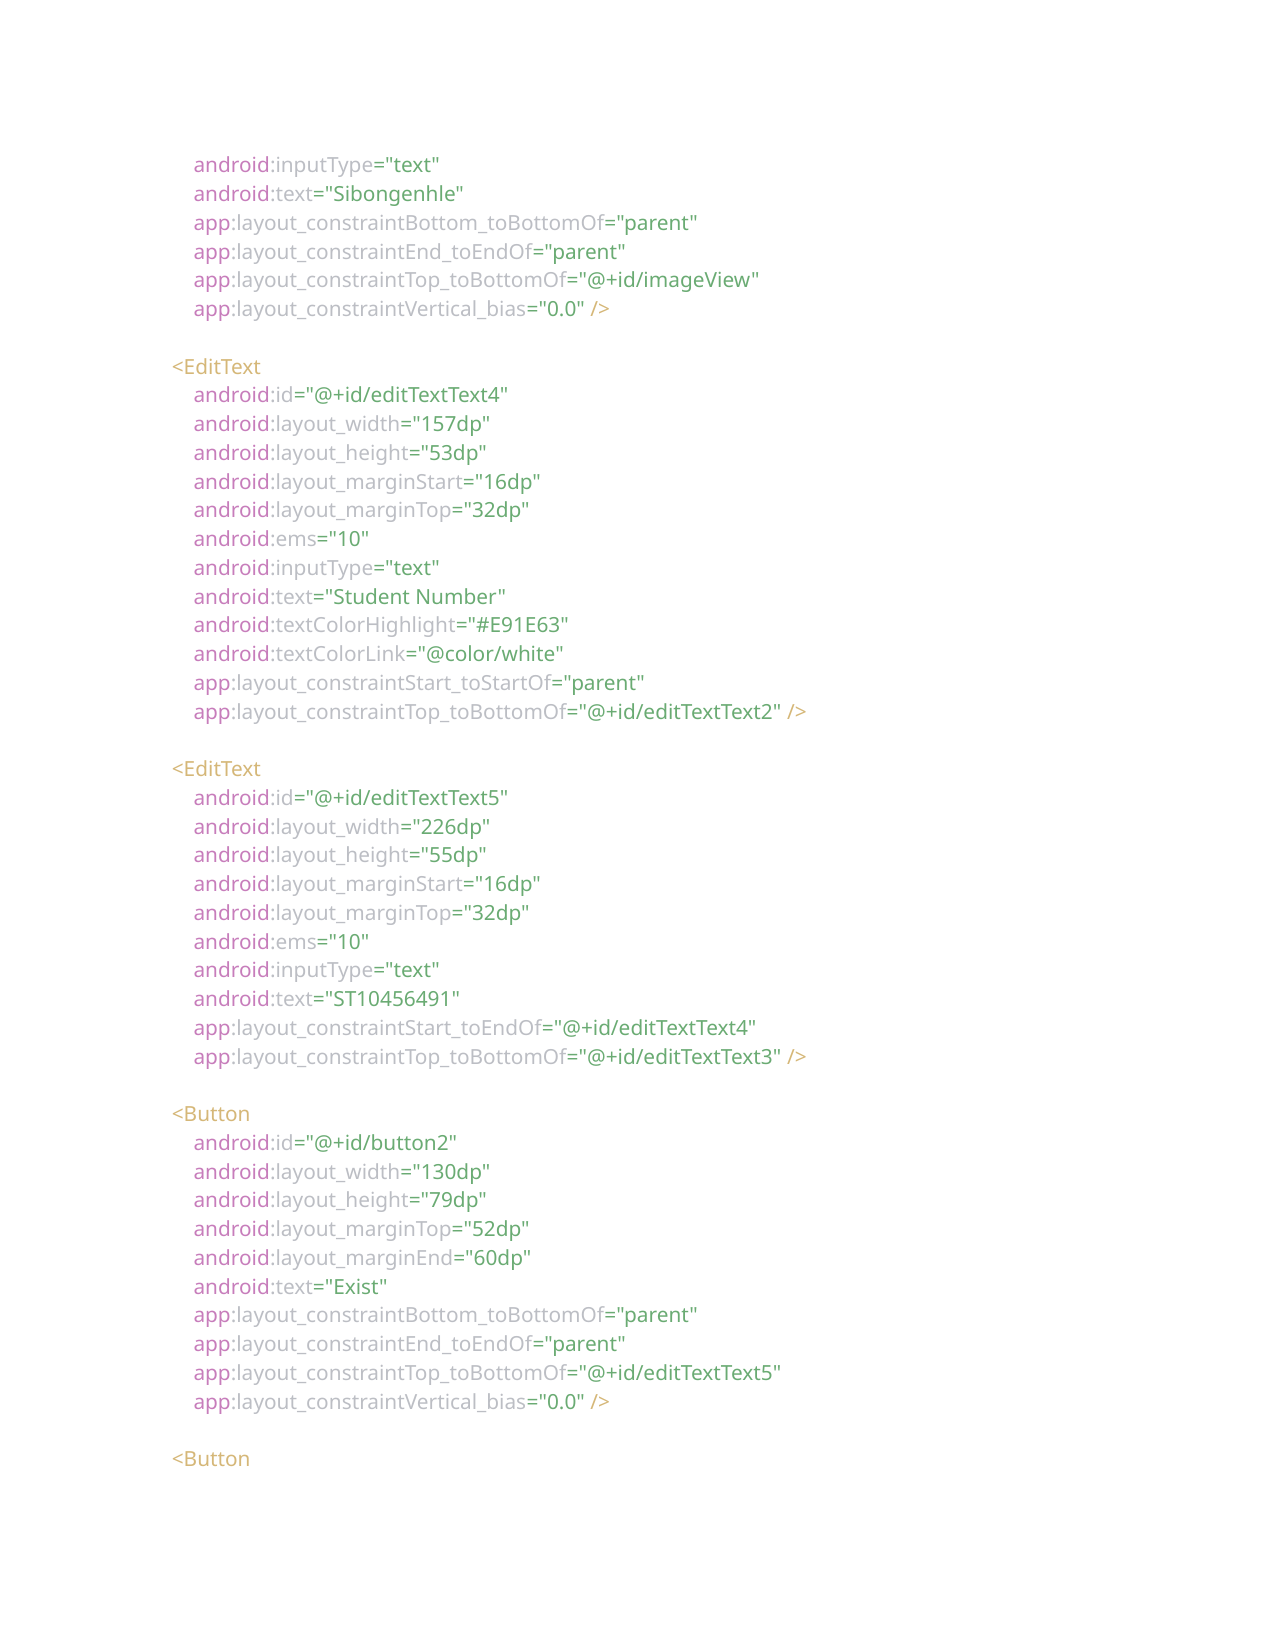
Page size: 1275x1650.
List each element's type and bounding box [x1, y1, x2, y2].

text [150, 150, 1125, 1472]
